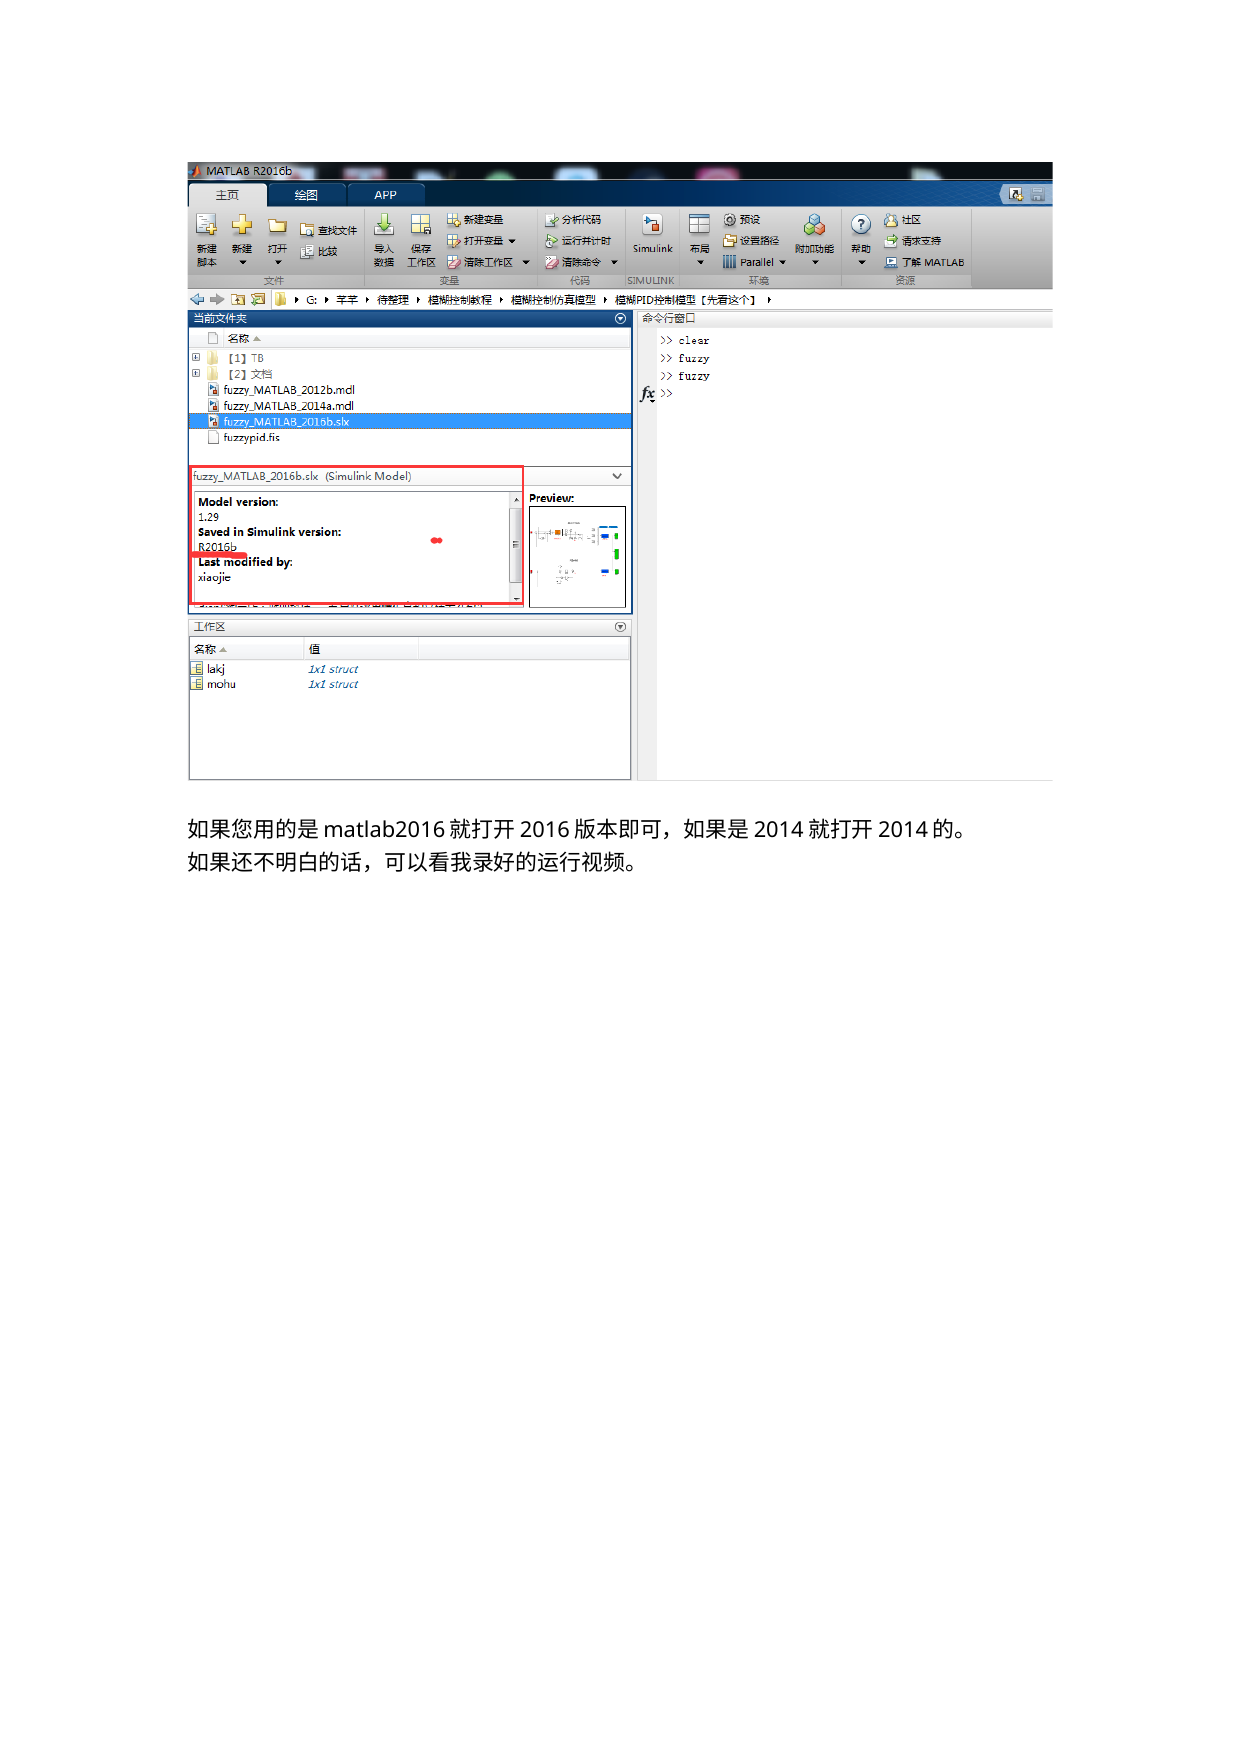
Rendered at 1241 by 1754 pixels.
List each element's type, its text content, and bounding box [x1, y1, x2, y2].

text 如果还不明白的话，可以看我录好的运行视频。 [187, 844, 1053, 877]
text 如果您用的是matlab2016就打开2016版本即可，如果是2014就打开2014的。 [187, 812, 1053, 844]
picture [187, 162, 1053, 781]
